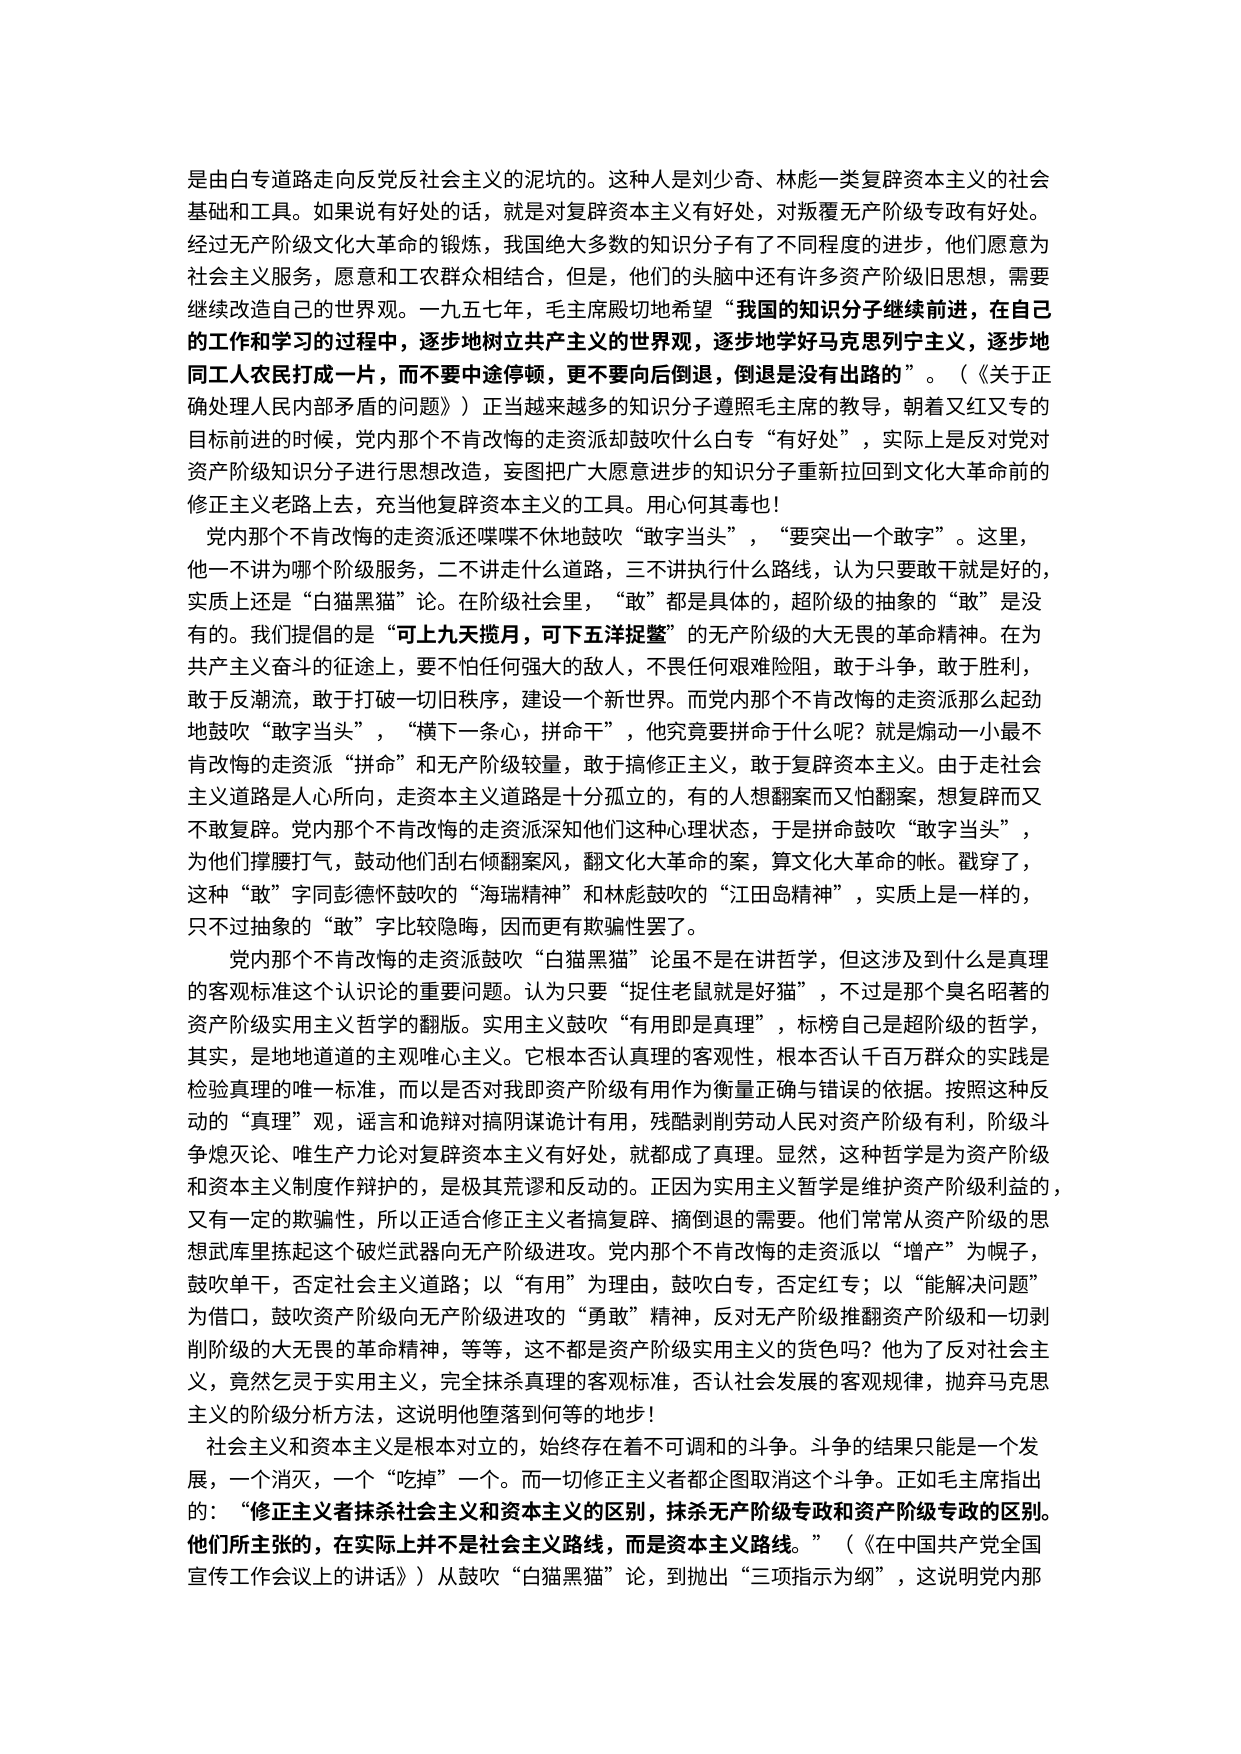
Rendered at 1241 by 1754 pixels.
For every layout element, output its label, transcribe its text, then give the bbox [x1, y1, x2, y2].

text 党内那个不肯改悔的走资派还喋喋不休地鼓吹“敢字当头”，“要突出一个敢字”。这里，他一不讲为哪个阶级服务，二不讲走什么道路，三不讲执行什么路线，认为只要敢干就是好的，实质上还是“白猫黑猫”论。在阶级社会里，“敢”都是具体的，超阶级的抽象的“敢”是没有的。我们提倡的是“可上九天揽月，可下五洋捉鳖”的无产阶级的大无畏的革命精神。在为共产主义奋斗的征途上，要不怕任何强大的敌人，不畏任何艰难险阻，敢于斗争，敢于胜利，敢于反潮流，敢于打破一切旧秩序，建设一个新世界。而党内那个不肯改悔的走资派那么起劲地鼓吹“敢字当头”，“横下一条心，拼命干”，他究竟要拼命于什么呢？就是煽动一小最不肯改悔的走资派“拼命”和无产阶级较量，敢于搞修正主义，敢于复辟资本主义。由于走社会主义道路是人心所向，走资本主义道路是十分孤立的，有的人想翻案而又怕翻案，想复辟而又不敢复辟。党内那个不肯改悔的走资派深知他们这种心理状态，于是拼命鼓吹“敢字当头”，为他们撑腰打气，鼓动他们刮右倾翻案风，翻文化大革命的案，算文化大革命的帐。戳穿了，这种“敢”字同彭德怀鼓吹的“海瑞精神”和林彪鼓吹的“江田岛精神”，实质上是一样的，只不过抽象的“敢”字比较隐晦，因而更有欺骗性罢了。 [187, 519, 1053, 942]
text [187, 1429, 1053, 1592]
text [187, 162, 1053, 519]
text 党内那个不肯改悔的走资派鼓吹“白猫黑猫”论虽不是在讲哲学，但这涉及到什么是真理的客观标准这个认识论的重要问题。认为只要“捉住老鼠就是好猫”，不过是那个臭名昭著的资产阶级实用主义哲学的翻版。实用主义鼓吹“有用即是真理”，标榜自己是超阶级的哲学，其实，是地地道道的主观唯心主义。它根本否认真理的客观性，根本否认千百万群众的实践是检验真理的唯一标准，而以是否对我即资产阶级有用作为衡量正确与错误的依据。按照这种反动的“真理”观，谣言和诡辩对搞阴谋诡计有用，残酷剥削劳动人民对资产阶级有利，阶级斗争熄灭论、唯生产力论对复辟资本主义有好处，就都成了真理。显然，这种哲学是为资产阶级和资本主义制度作辩护的，是极其荒谬和反动的。正因为实用主义暂学是维护资产阶级利益的，又有一定的欺骗性，所以正适合修正主义者搞复辟、摘倒退的需要。他们常常从资产阶级的思想武库里拣起这个破烂武器向无产阶级进攻。党内那个不肯改悔的走资派以“增产”为幌子，鼓吹单干，否定社会主义道路；以“有用”为理由，鼓吹白专，否定红专；以“能解决问题”为借口，鼓吹资产阶级向无产阶级进攻的“勇敢”精神，反对无产阶级推翻资产阶级和一切剥削阶级的大无畏的革命精神，等等，这不都是资产阶级实用主义的货色吗？他为了反对社会主义，竟然乞灵于实用主义，完全抹杀真理的客观标准，否认社会发展的客观规律，抛弃马克思主义的阶级分析方法，这说明他堕落到何等的地步！ [187, 942, 1053, 1429]
